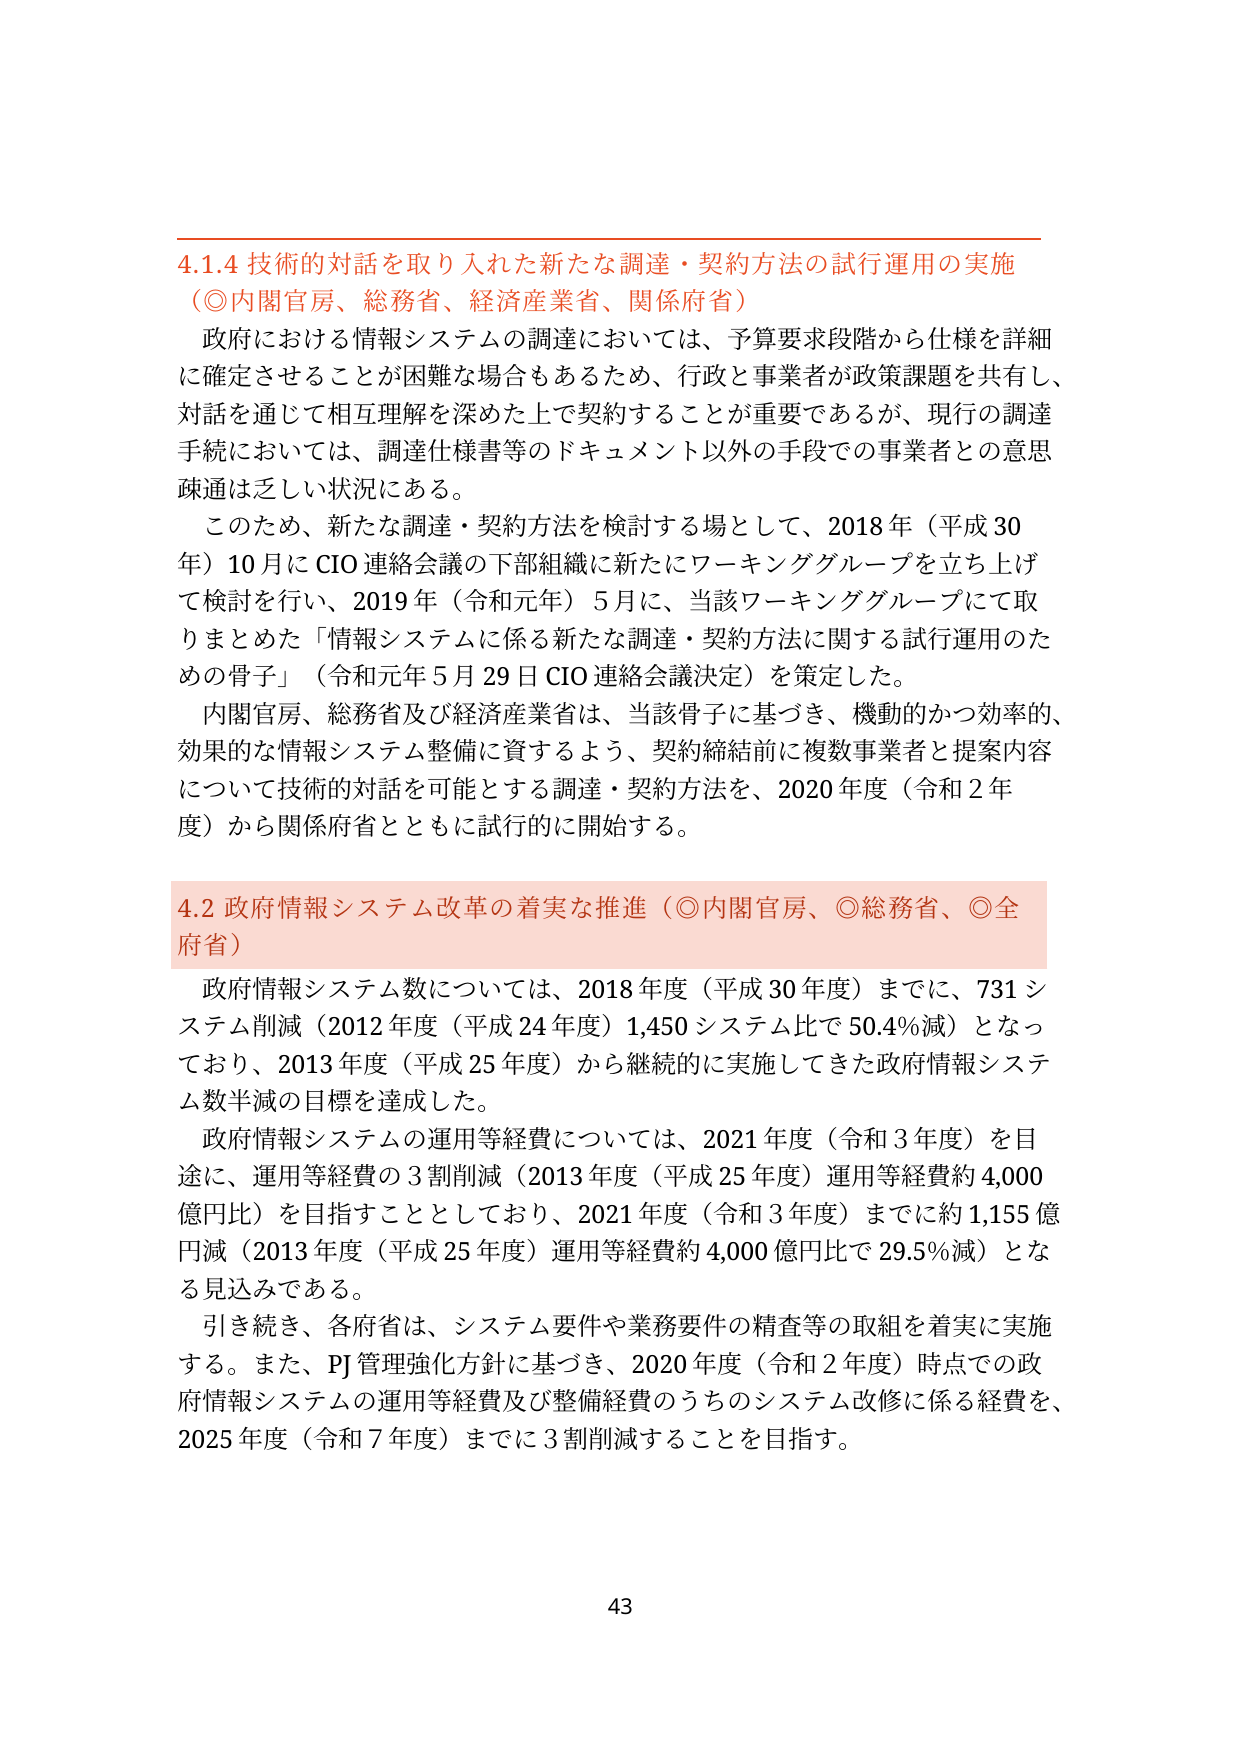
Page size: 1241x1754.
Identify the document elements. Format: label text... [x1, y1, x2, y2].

subtitle 4.1.4 技術的対話を取り入れた新たな調達・契約方法の試行運用の実施（◎内閣官房、総務省、経済産業省、関係府省） [177, 240, 1041, 319]
text 内閣官房、総務省及び経済産業省は、当該骨子に基づき、機動的かつ効率的、効果的な情報システム整備に資するよう、契約締結前に複数事業者と提案内容について技術的対話を可能とする調達・契約方法を、2020年度（令和２年度）から関係府省とともに試行的に開始する。 [177, 694, 1063, 844]
text 政府における情報システムの調達においては、予算要求段階から仕様を詳細に確定させることが困難な場合もあるため、行政と事業者が政策課題を共有し、対話を通じて相互理解を深めた上で契約することが重要であるが、現行の調達手続においては、調達仕様書等のドキュメント以外の手段での事業者との意思疎通は乏しい状況にある。 [177, 319, 1063, 506]
text 政府情報システム数については、2018年度（平成30年度）までに、731システム削減（2012年度（平成24年度）1,450システム比で50.4％減）となっており、2013年度（平成25年度）から継続的に実施してきた政府情報システム数半減の目標を達成した。 [177, 969, 1063, 1119]
text 政府情報システムの運用等経費については、2021年度（令和３年度）を目途に、運用等経費の３割削減（2013年度（平成25年度）運用等経費約4,000億円比）を目指すこととしており、2021年度（令和３年度）までに約1,155億円減（2013年度（平成25年度）運用等経費約4,000億円比で29.5％減）となる見込みである。 [177, 1119, 1063, 1306]
subtitle 4.2 政府情報システム改革の着実な推進（◎内閣官房、◎総務省、◎全府省） [177, 888, 1041, 962]
text 引き続き、各府省は、システム要件や業務要件の精査等の取組を着実に実施する。また、PJ管理強化方針に基づき、2020年度（令和２年度）時点での政府情報システムの運用等経費及び整備経費のうちのシステム改修に係る経費を、2025年度（令和７年度）までに３割削減することを目指す。 [177, 1306, 1063, 1456]
text このため、新たな調達・契約方法を検討する場として、2018年（平成30年）10月にCIO連絡会議の下部組織に新たにワーキンググループを立ち上げて検討を行い、2019年（令和元年）５月に、当該ワーキンググループにて取りまとめた「情報システムに係る新たな調達・契約方法に関する試行運用のための骨子」（令和元年５月29日CIO連絡会議決定）を策定した。 [177, 506, 1063, 694]
